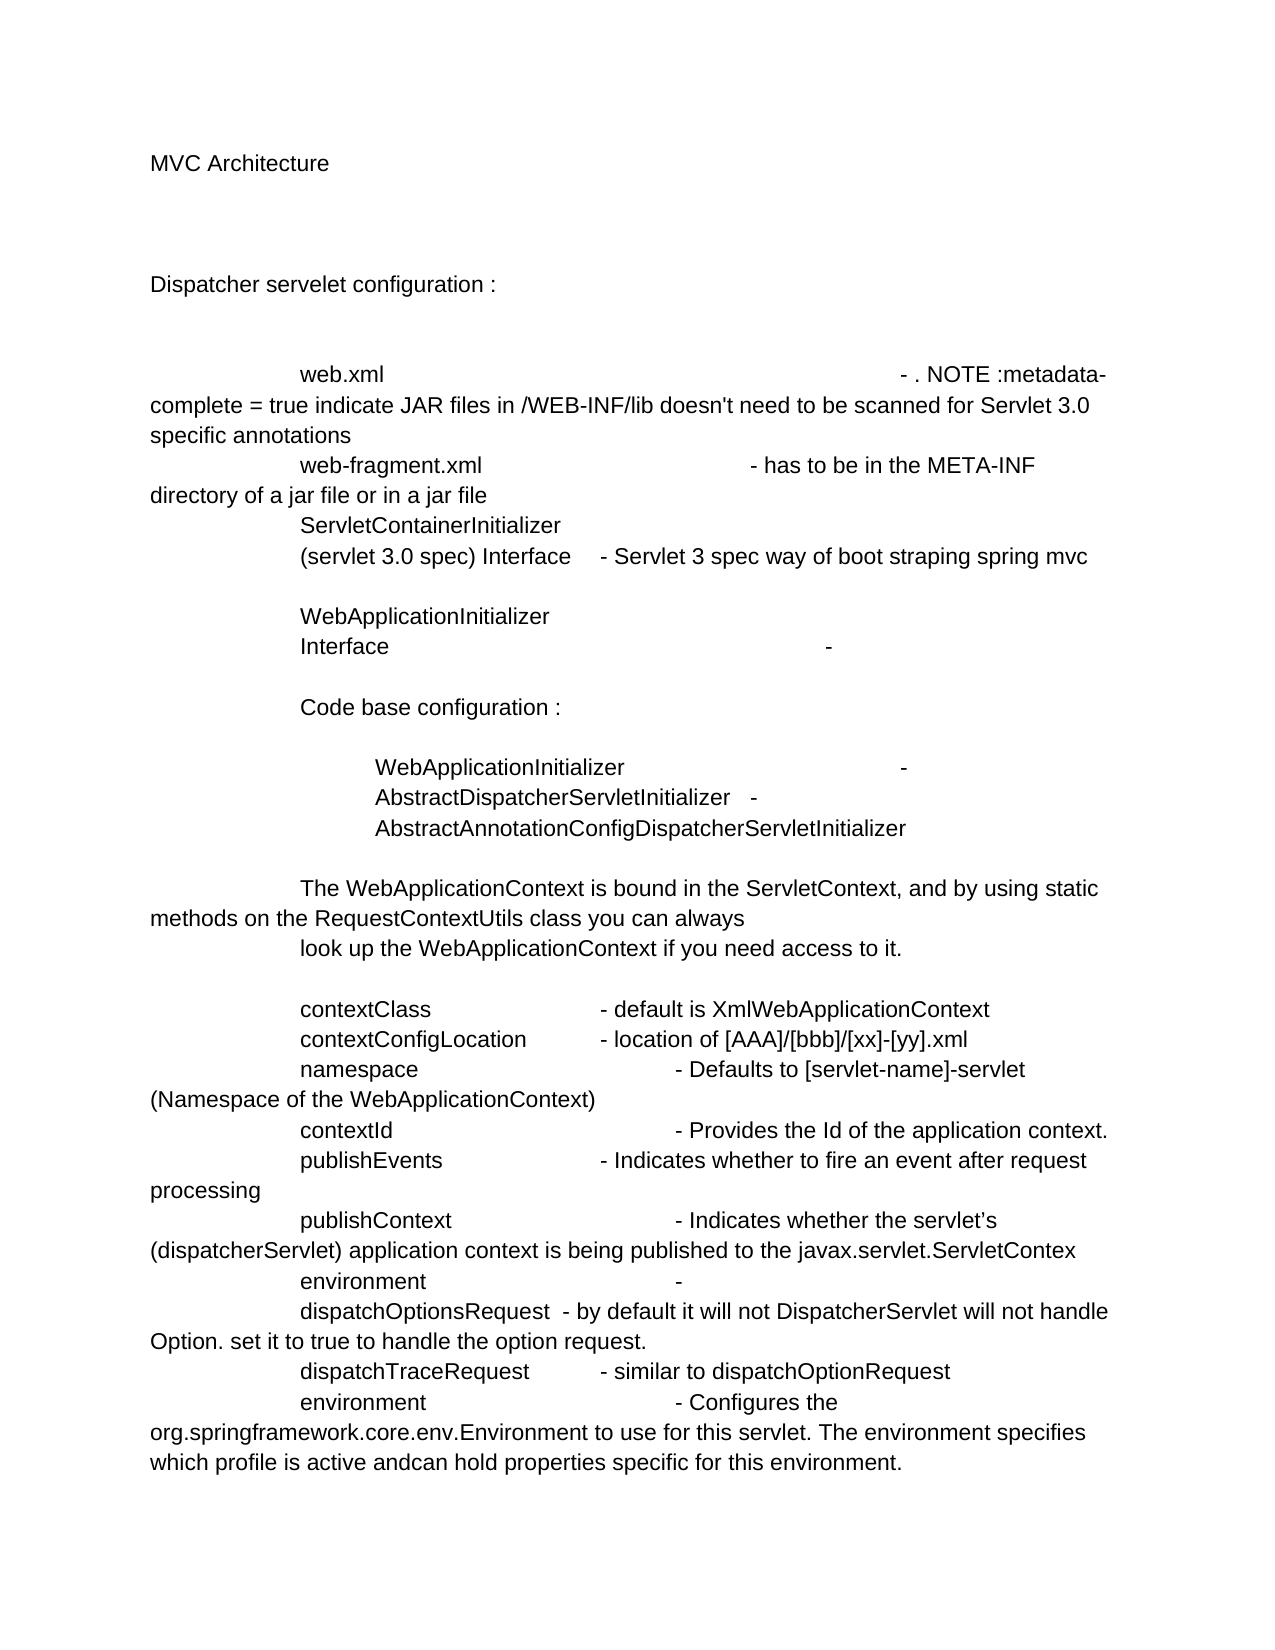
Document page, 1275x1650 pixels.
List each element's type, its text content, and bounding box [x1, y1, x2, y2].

text web.xml - . NOTE :metadata-complete = true indicate JAR files in /WEB-INF/lib doesn't need to be scanned for Servlet 3.0 specific annotations [150, 361, 1125, 448]
text WebApplicationInitializer [150, 603, 1125, 629]
text dispatchOptionsRequest - by default it will not DispatcherServlet will not handle Option. set it to true to handle the option request. [150, 1298, 1125, 1354]
text environment - Configures the org.springframework.core.env.Environment to use for this servlet. The environment specifies which profile is active andcan hold properties specific for this environment. [150, 1388, 1125, 1475]
text Code base configuration : [150, 694, 1125, 720]
text AbstractAnnotationConfigDispatcherServletInitializer [150, 814, 1125, 841]
text contextClass - default is XmlWebApplicationContext [150, 996, 1125, 1022]
text publishContext - Indicates whether the servlet’s (dispatcherServlet) application context is being published to the javax.servlet.ServletContex [150, 1207, 1125, 1264]
text namespace - Defaults to [servlet-name]-servlet (Namespace of the WebApplicationContext) [150, 1056, 1125, 1113]
text The WebApplicationContext is bound in the ServletContext, and by using static methods on the RequestContextUtils class you can always [150, 875, 1125, 932]
text publishEvents - Indicates whether to fire an event after request processing [150, 1147, 1125, 1203]
text look up the WebApplicationContext if you need access to it. [150, 935, 1125, 962]
text WebApplicationInitializer - [150, 754, 1125, 781]
text AbstractDispatcherServletInitializer - [150, 784, 1125, 811]
text Interface - [150, 633, 1125, 660]
text (servlet 3.0 spec) Interface - Servlet 3 spec way of boot straping spring mvc [150, 543, 1125, 569]
text contextId - Provides the Id of the application context. [150, 1117, 1125, 1143]
text environment - [150, 1268, 1125, 1294]
text contextConfigLocation - location of [AAA]/[bbb]/[xx]-[yy].xml [150, 1026, 1125, 1052]
text MVC Architecture [150, 150, 1125, 176]
text Dispatcher servelet configuration : [150, 271, 1125, 297]
text web-fragment.xml - has to be in the META-INF directory of a jar file or in a jar file [150, 452, 1125, 509]
text dispatchTraceRequest - similar to dispatchOptionRequest [150, 1358, 1125, 1385]
text ServletContainerInitializer [150, 512, 1125, 539]
